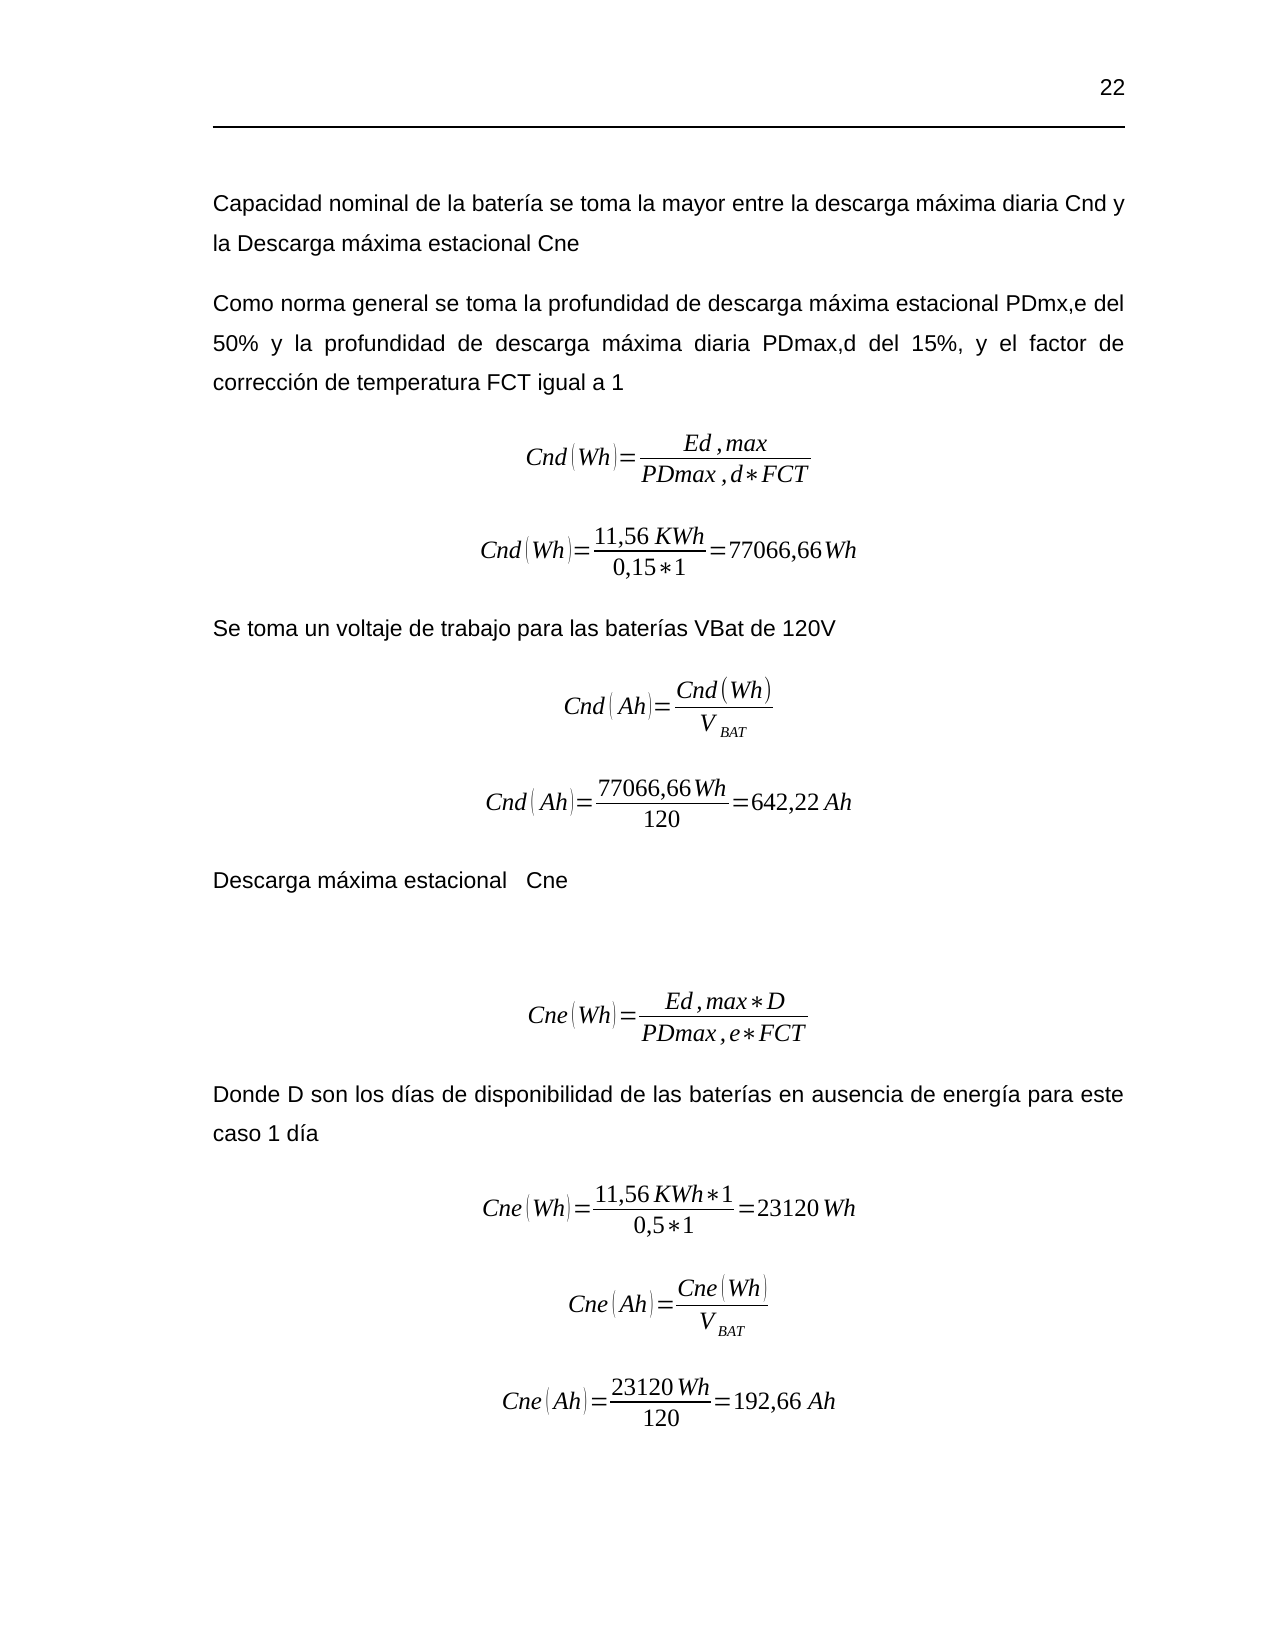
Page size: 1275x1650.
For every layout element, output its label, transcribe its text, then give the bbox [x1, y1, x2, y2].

text Se toma un voltaje de trabajo para las baterías VBat de 120V [213, 615, 1125, 641]
text Descarga máxima estacional Cne [213, 867, 1125, 894]
text Como norma general se toma la profundidad de descarga máxima estacional PDmx,e del 50% y la profundidad de descarga máxima diaria PDmax,d del 15%, y el factor de corrección de temperatura FCT igual a 1 [213, 290, 1125, 395]
text Capacidad nominal de la batería se toma la mayor entre la descarga máxima diaria Cnd y la Descarga máxima estacional Cne [213, 190, 1125, 256]
text Donde D son los días de disponibilidad de las baterías en ausencia de energía para este caso 1 día [213, 1081, 1125, 1147]
